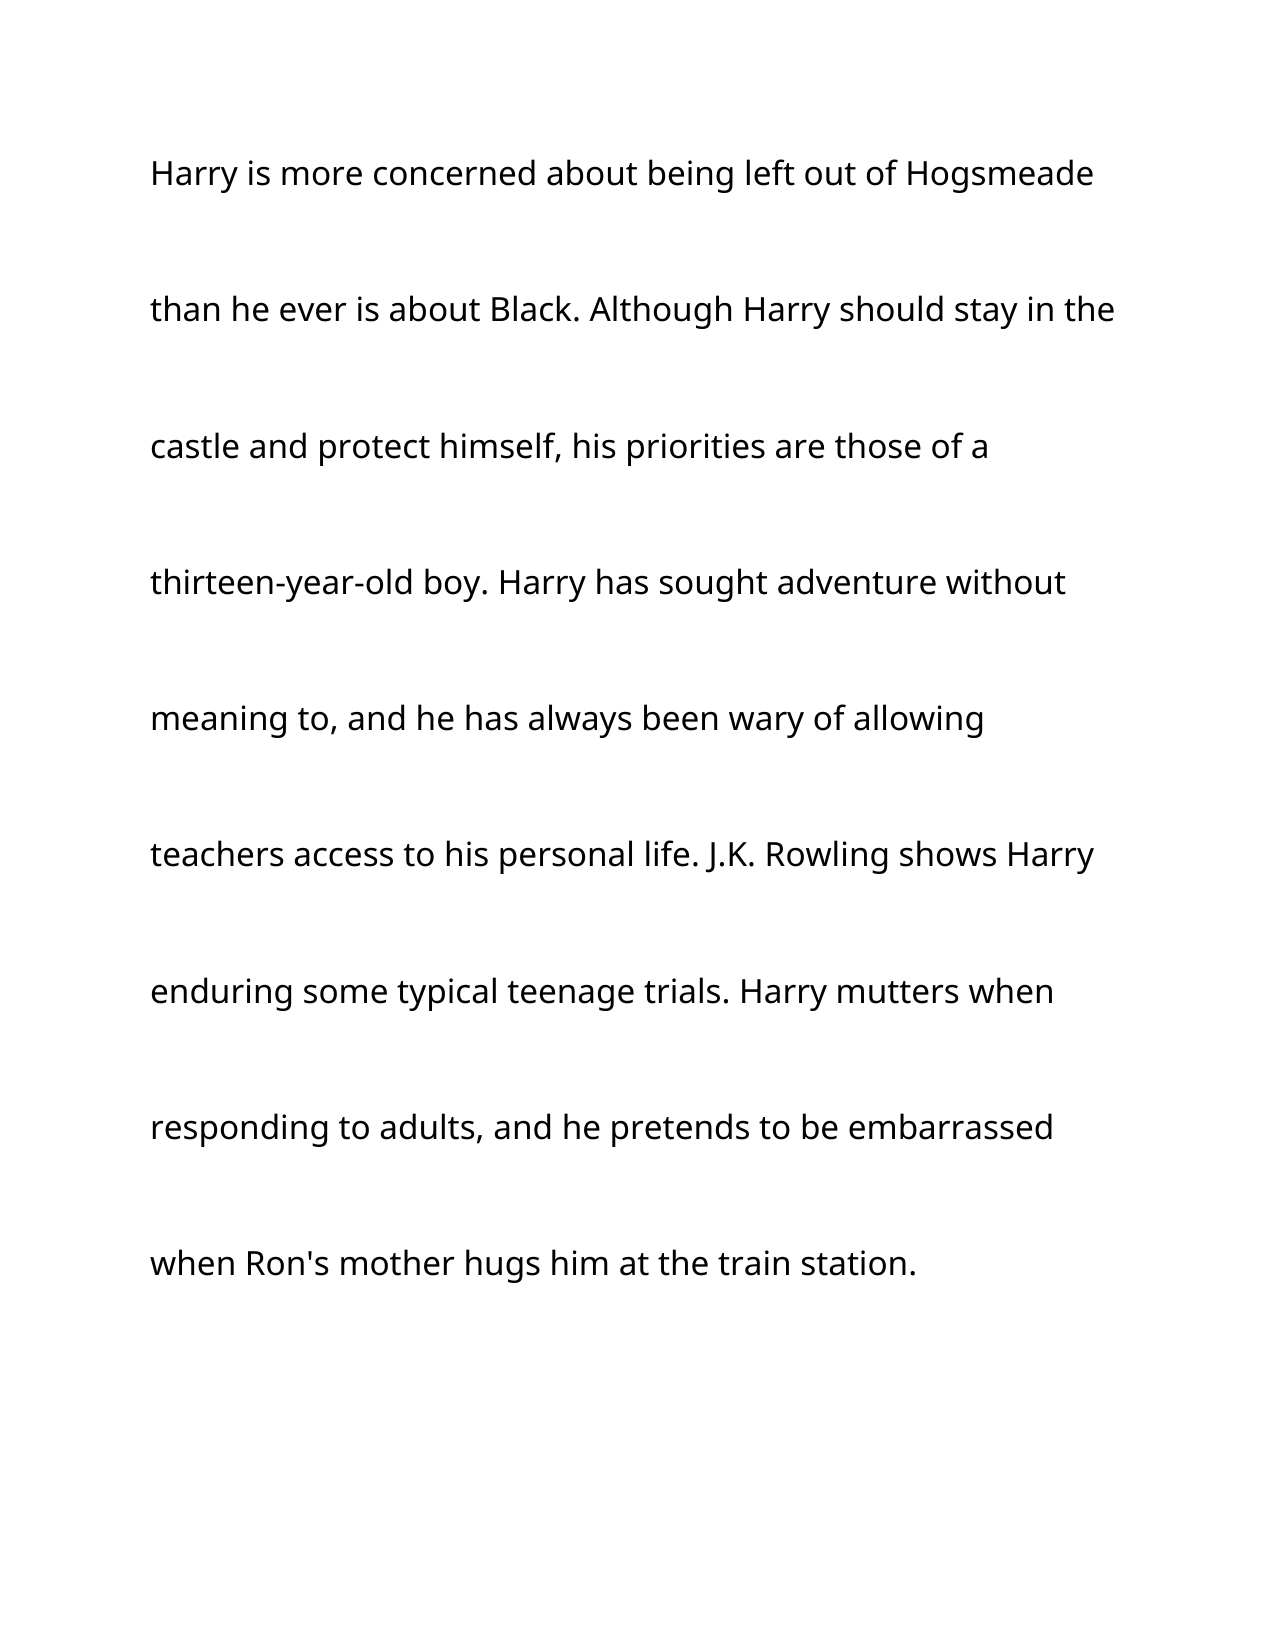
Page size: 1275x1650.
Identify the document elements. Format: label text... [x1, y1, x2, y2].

text Harry is more concerned about being left out of Hogsmeade than he ever is about Black. Although Harry should stay in the castle and protect himself, his priorities are those of a thirteen-year-old boy. Harry has sought adventure without meaning to, and he has always been wary of allowing teachers access to his personal life. J.K. Rowling shows Harry enduring some typical teenage trials. Harry mutters when responding to adults, and he pretends to be embarrassed when Ron's mother hugs him at the train station. [150, 150, 1125, 1285]
